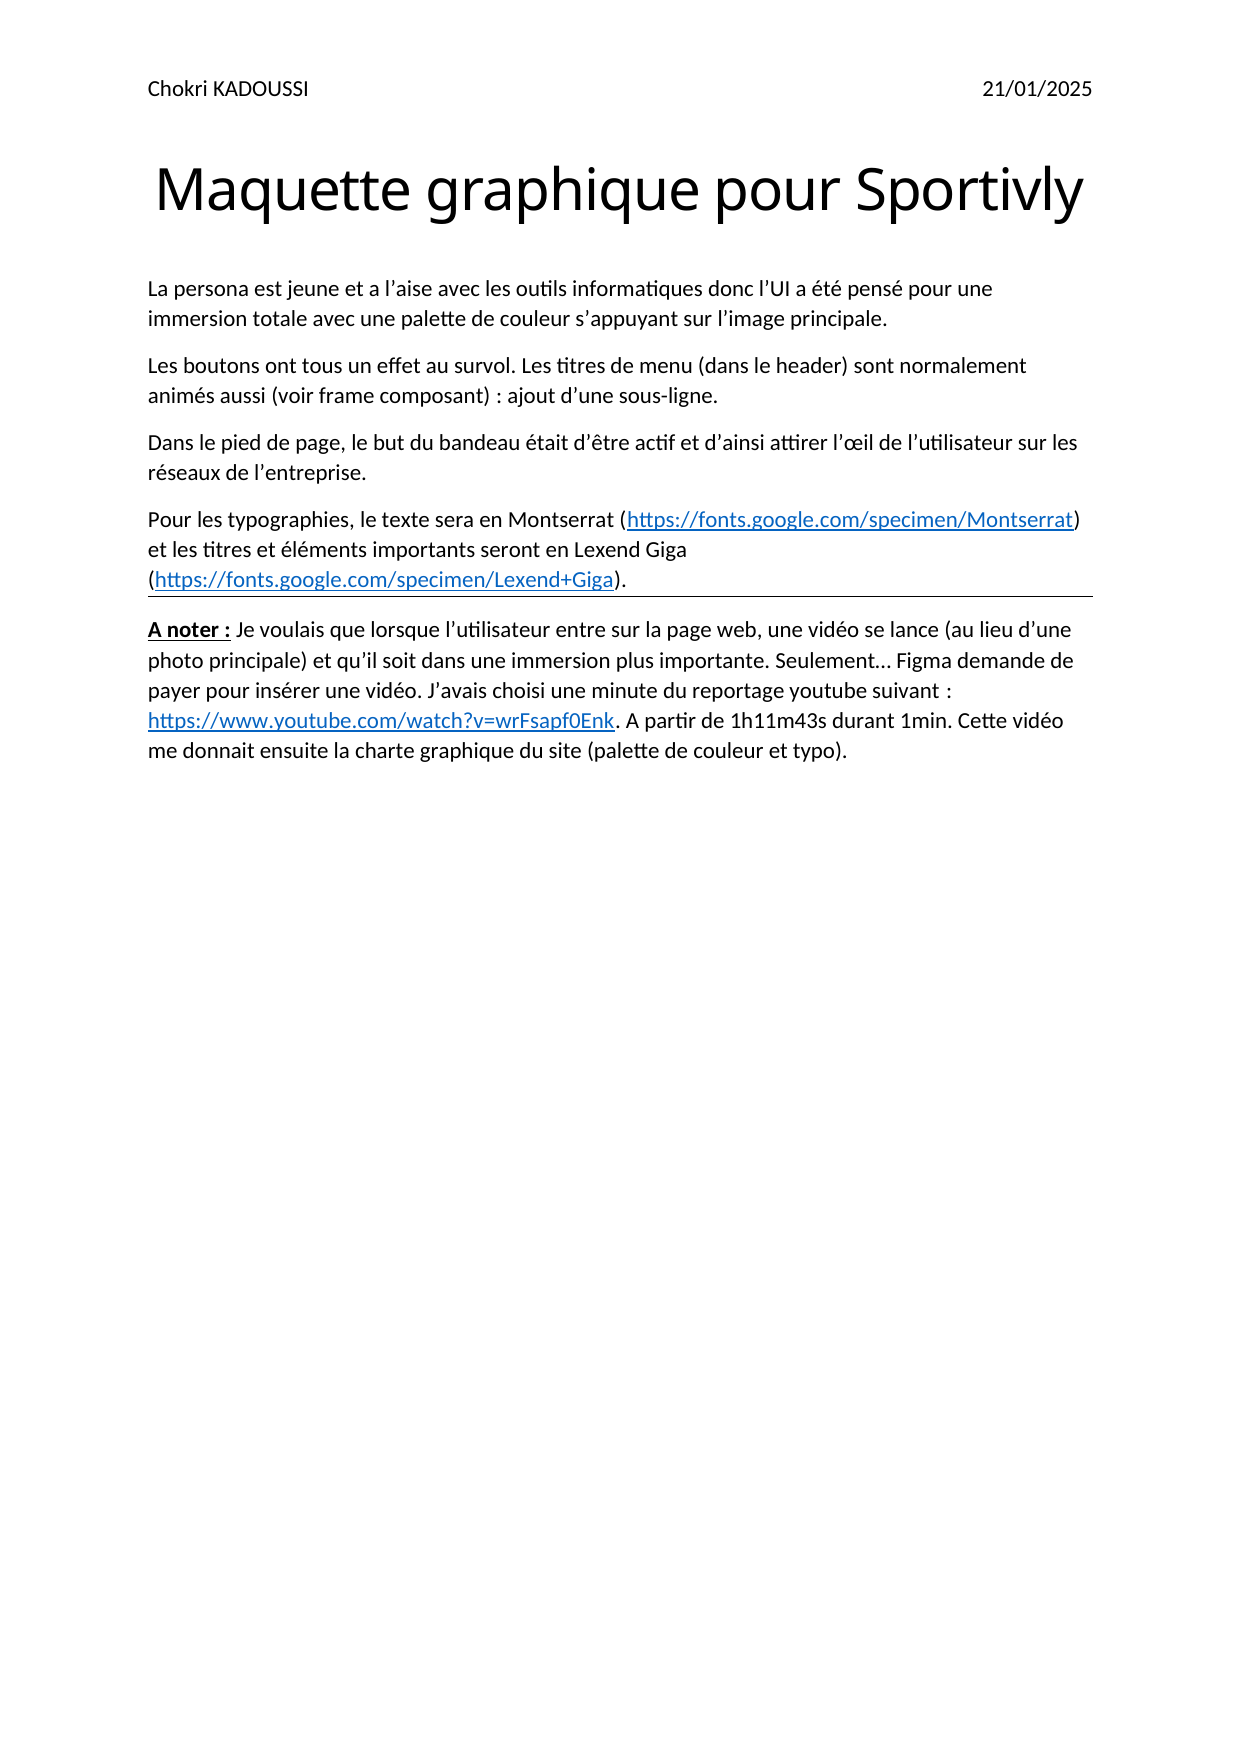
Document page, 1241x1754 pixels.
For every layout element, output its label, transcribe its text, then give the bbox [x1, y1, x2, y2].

text A noter : Je voulais que lorsque l’utilisateur entre sur la page web, une vidéo se lance (au lieu d’une photo principale) et qu’il soit dans une immersion plus importante. Seulement… Figma demande de payer pour insérer une vidéo. J’avais choisi une minute du reportage youtube suivant : https://www.youtube.com/watch?v=wrFsapf0Enk. A partir de 1h11m43s durant 1min. Cette vidéo me donnait ensuite la charte graphique du site (palette de couleur et typo). [148, 616, 1093, 764]
text Pour les typographies, le texte sera en Montserrat (https://fonts.google.com/specimen/Montserrat) et les titres et éléments importants seront en Lexend Giga (https://fonts.google.com/specimen/Lexend+Giga). [148, 505, 1093, 596]
text Les boutons ont tous un effet au survol. Les titres de menu (dans le header) sont normalement animés aussi (voir frame composant) : ajout d’une sous-ligne. [148, 351, 1093, 409]
text Dans le pied de page, le but du bandeau était d’être actif et d’ainsi attirer l’œil de l’utilisateur sur les réseaux de l’entreprise. [148, 428, 1093, 486]
title Maquette graphique pour Sportivly [148, 148, 1093, 227]
text La persona est jeune et a l’aise avec les outils informatiques donc l’UI a été pensé pour une immersion totale avec une palette de couleur s’appuyant sur l’image principale. [148, 274, 1093, 332]
